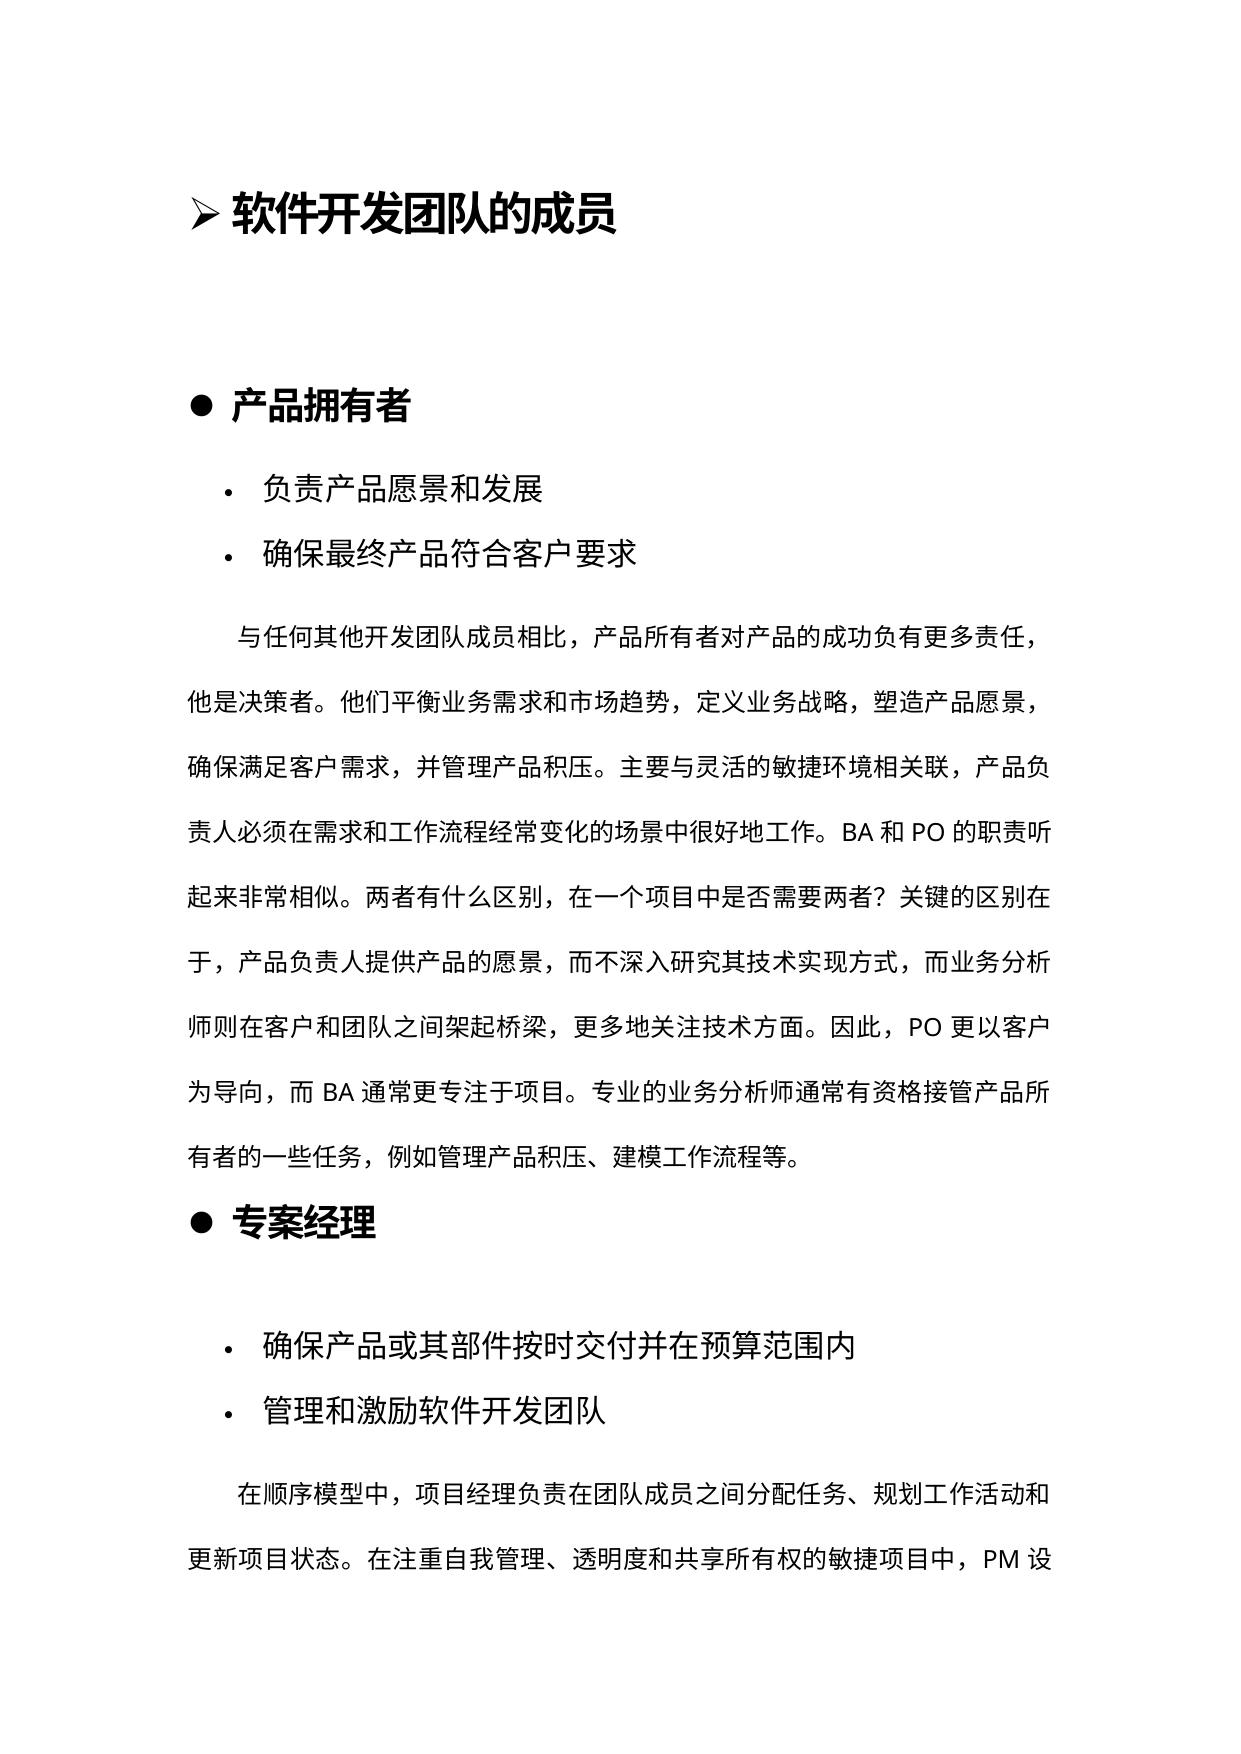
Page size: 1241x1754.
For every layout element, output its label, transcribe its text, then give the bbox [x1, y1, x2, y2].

subtitle 软件开发团队的成员 [187, 162, 1053, 259]
list 确保产品或其部件按时交付并在预算范围内 [225, 1311, 1053, 1376]
list 管理和激励软件开发团队 [225, 1376, 1053, 1441]
list 确保最终产品符合客户要求 [225, 519, 1053, 584]
subtitle 专案经理 [187, 1188, 1053, 1253]
text 与任何其他开发团队成员相比，产品所有者对产品的成功负有更多责任，他是决策者。他们平衡业务需求和市场趋势，定义业务战略，塑造产品愿景，确保满足客户需求，并管理产品积压。主要与灵活的敏捷环境相关联，产品负责人必须在需求和工作流程经常变化的场景中很好地工作。BA 和 PO 的职责听起来非常相似。两者有什么区别，在一个项目中是否需要两者？关键的区别在于，产品负责人提供产品的愿景，而不深入研究其技术实现方式，而业务分析师则在客户和团队之间架起桥梁，更多地关注技术方面。因此，PO 更以客户为导向，而 BA 通常更专注于项目。专业的业务分析师通常有资格接管产品所有者的一些任务，例如管理产品积压、建模工作流程等。 [187, 603, 1053, 1188]
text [187, 1460, 1053, 1590]
subtitle 产品拥有者 [187, 370, 1053, 435]
list 负责产品愿景和发展 [225, 454, 1053, 519]
